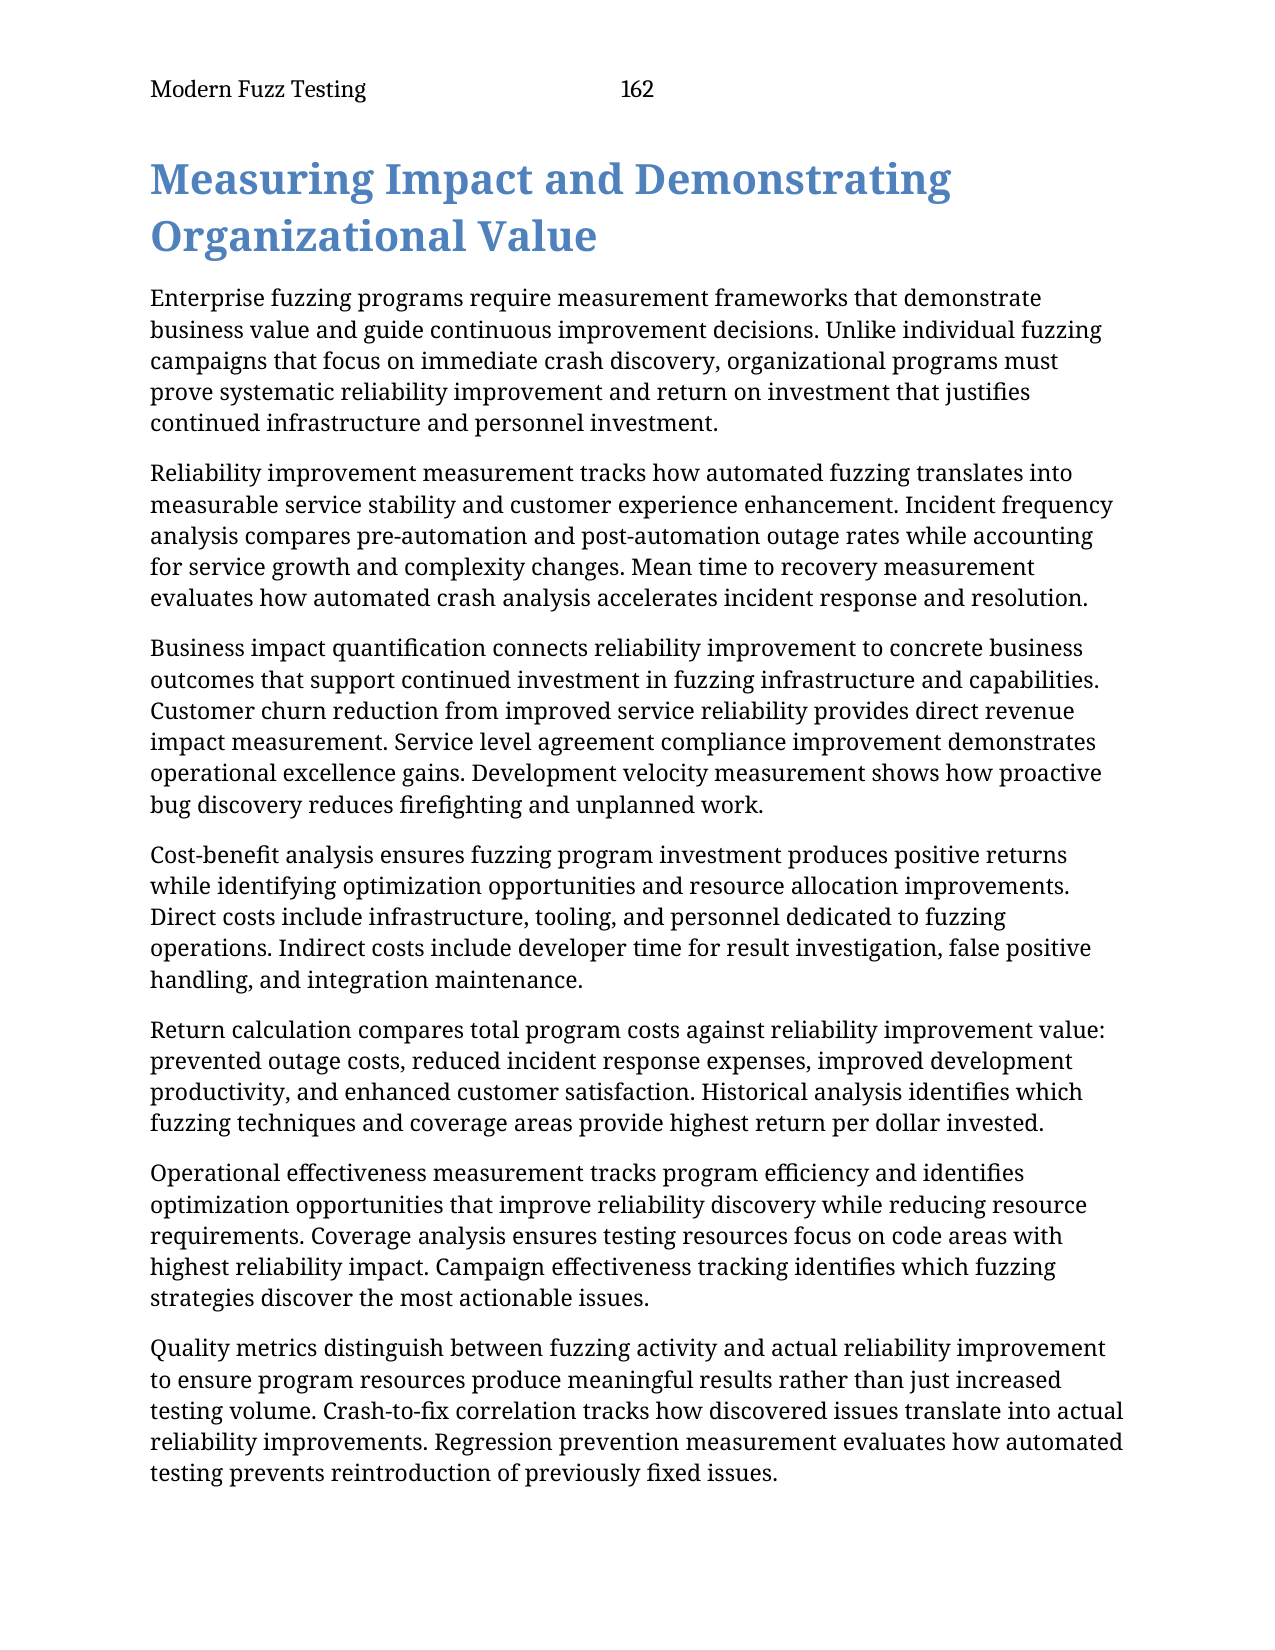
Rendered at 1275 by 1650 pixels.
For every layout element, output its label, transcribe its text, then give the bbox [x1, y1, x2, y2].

text Cost-benefit analysis ensures fuzzing program investment produces positive returns while identifying optimization opportunities and resource allocation improvements. Direct costs include infrastructure, tooling, and personnel dedicated to fuzzing operations. Indirect costs include developer time for result investigation, false positive handling, and integration maintenance. [150, 838, 1125, 995]
text Reliability improvement measurement tracks how automated fuzzing translates into measurable service stability and customer experience enhancement. Incident frequency analysis compares pre-automation and post-automation outage rates while accounting for service growth and complexity changes. Mean time to recovery measurement evaluates how automated crash analysis accelerates incident response and resolution. [150, 457, 1125, 613]
subtitle Measuring Impact and Demonstrating Organizational Value [150, 150, 1125, 263]
text Business impact quantification connects reliability improvement to concrete business outcomes that support continued investment in fuzzing infrastructure and capabilities. Customer churn reduction from improved service reliability provides direct revenue impact measurement. Service level agreement compliance improvement demonstrates operational excellence gains. Development velocity measurement shows how proactive bug discovery reduces firefighting and unplanned work. [150, 632, 1125, 820]
text Operational effectiveness measurement tracks program efficiency and identifies optimization opportunities that improve reliability discovery while reducing resource requirements. Coverage analysis ensures testing resources focus on code areas with highest reliability impact. Campaign effectiveness tracking identifies which fuzzing strategies discover the most actionable issues. [150, 1157, 1125, 1313]
text Quality metrics distinguish between fuzzing activity and actual reliability improvement to ensure program resources produce meaningful results rather than just increased testing volume. Crash-to-fix correlation tracks how discovered issues translate into actual reliability improvements. Regression prevention measurement evaluates how automated testing prevents reintroduction of previously fixed issues. [150, 1332, 1125, 1488]
text Enterprise fuzzing programs require measurement frameworks that demonstrate business value and guide continuous improvement decisions. Unlike individual fuzzing campaigns that focus on immediate crash discovery, organizational programs must prove systematic reliability improvement and return on investment that justifies continued infrastructure and personnel investment. [150, 282, 1125, 438]
text Return calculation compares total program costs against reliability improvement value: prevented outage costs, reduced incident response expenses, improved development productivity, and enhanced customer satisfaction. Historical analysis identifies which fuzzing techniques and coverage areas provide highest return per dollar invested. [150, 1013, 1125, 1138]
